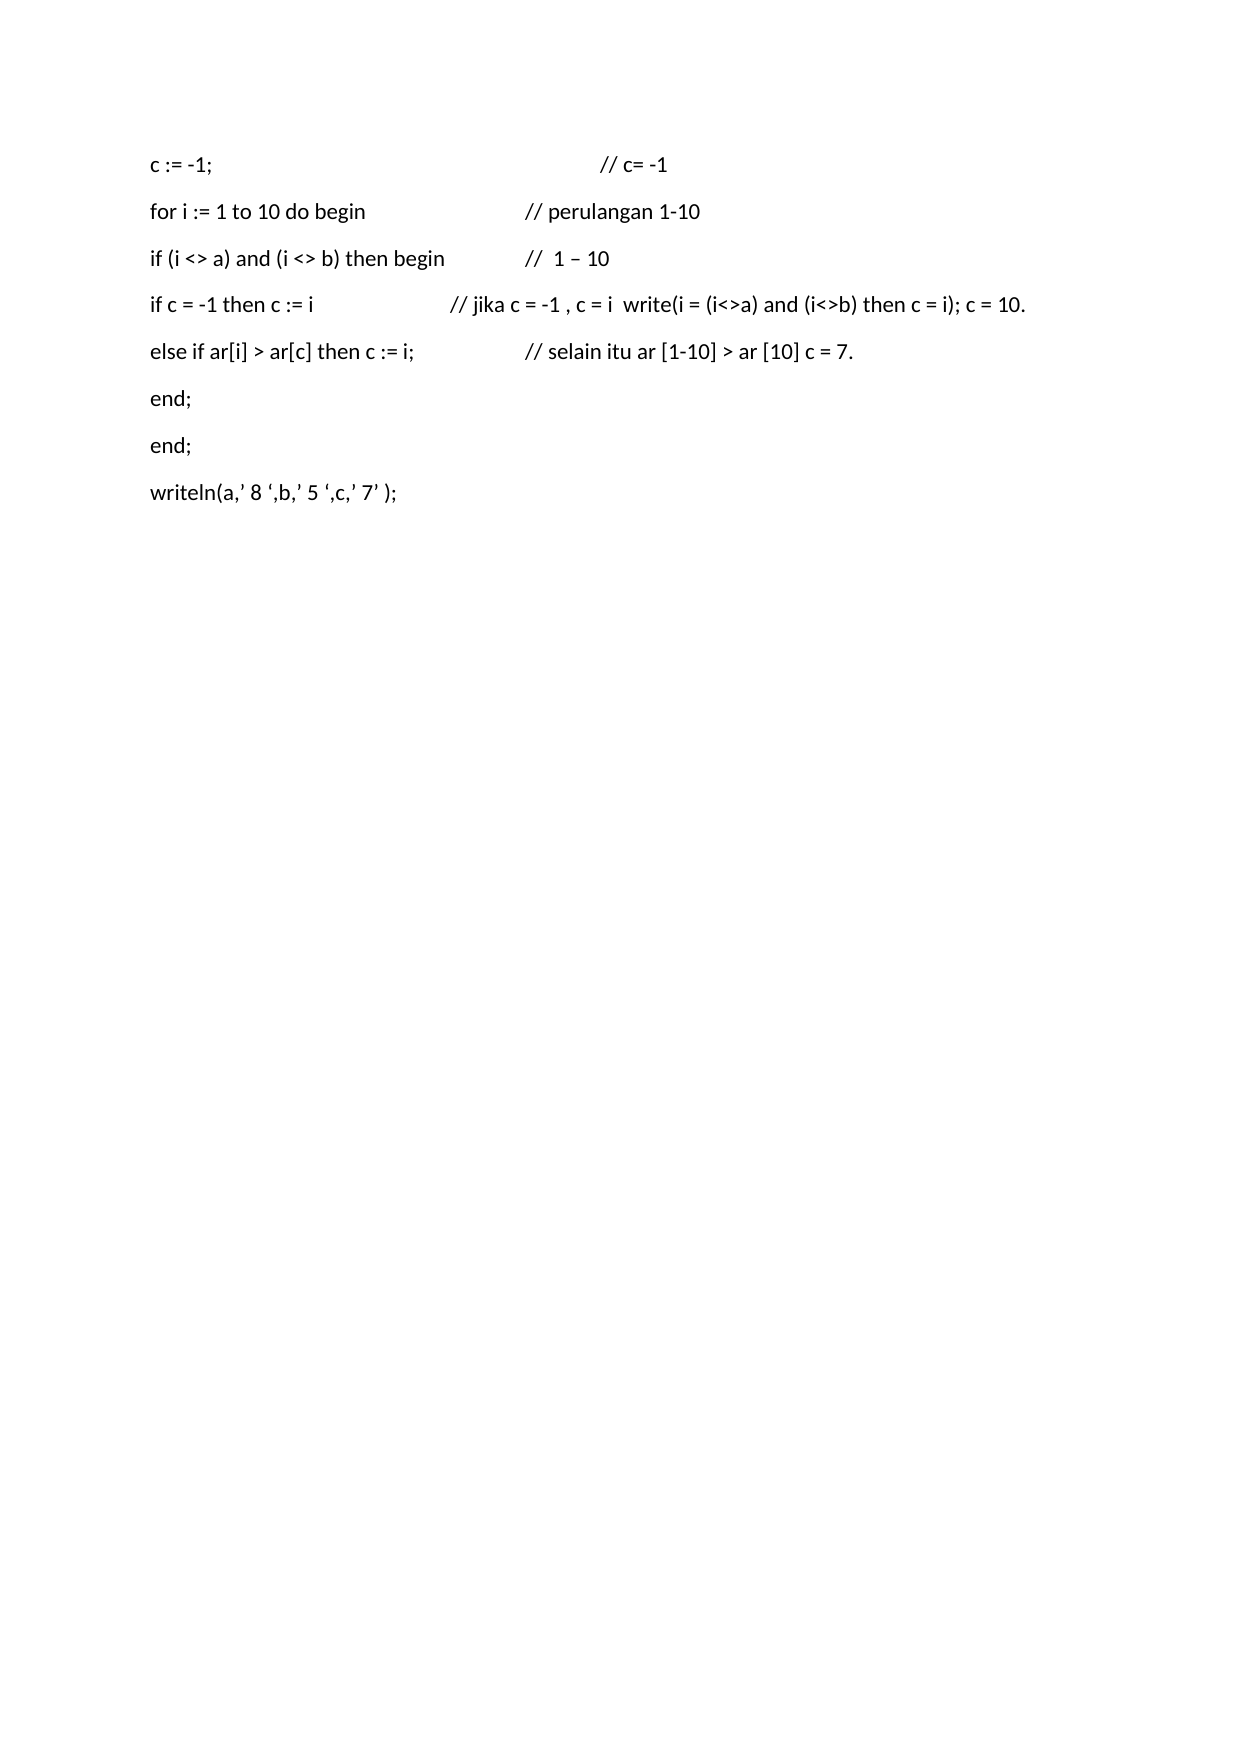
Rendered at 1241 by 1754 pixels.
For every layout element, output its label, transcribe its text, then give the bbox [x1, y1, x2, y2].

text c := -1; // c= -1 [150, 150, 1090, 178]
text else if ar[i] > ar[c] then c := i; // selain itu ar [1-10] > ar [10] c = 7. [150, 337, 1090, 366]
text end; [150, 384, 1090, 412]
text if c = -1 then c := i // jika c = -1 , c = i write(i = (i<>a) and (i<>b) then c = i); c = 10. [150, 291, 1090, 319]
text for i := 1 to 10 do begin // perulangan 1-10 [150, 197, 1090, 225]
text end; [150, 431, 1090, 459]
text writeln(a,’ 8 ‘,b,’ 5 ‘,c,’ 7’ ); [150, 478, 1090, 506]
text if (i <> a) and (i <> b) then begin // 1 – 10 [150, 244, 1090, 272]
